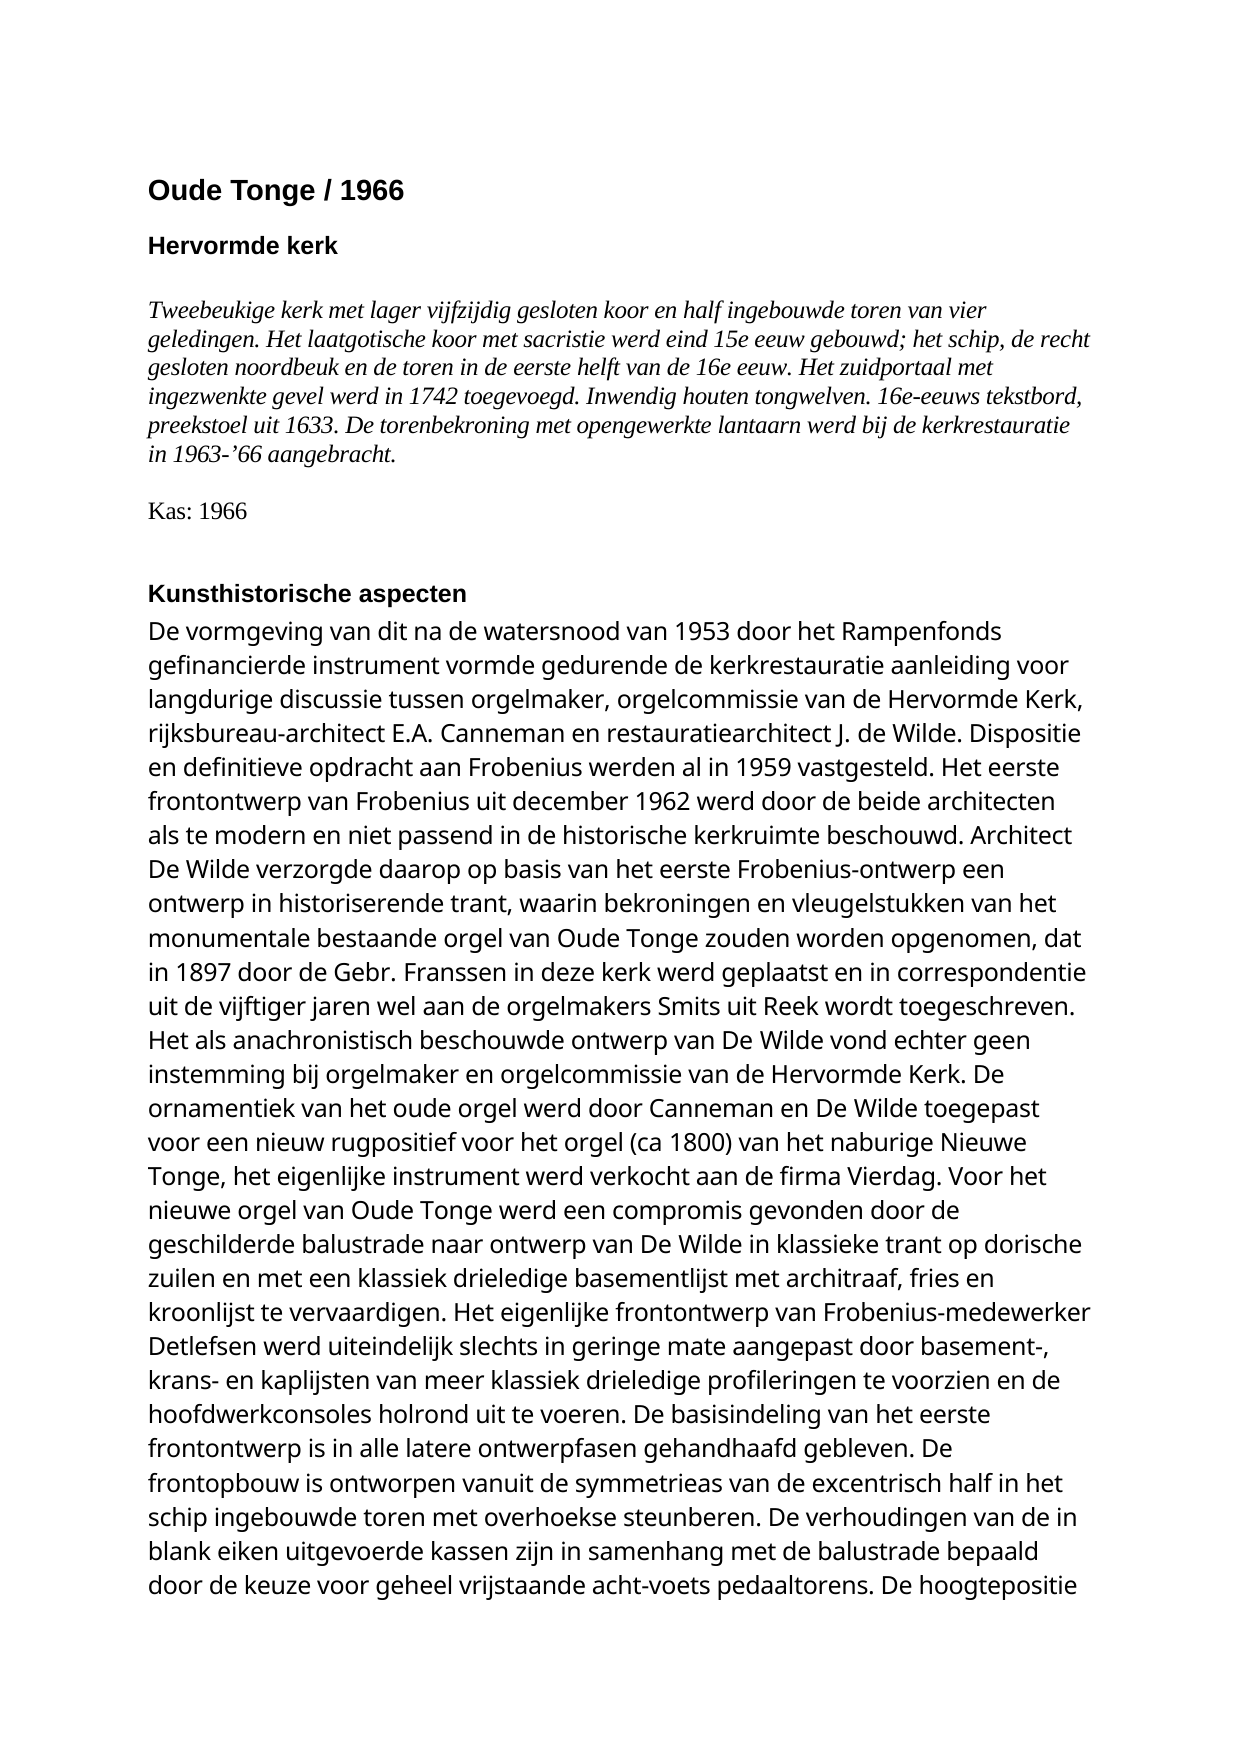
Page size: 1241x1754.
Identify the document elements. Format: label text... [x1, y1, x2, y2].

subtitle Hervormde kerk [148, 231, 1093, 260]
subtitle Oude Tonge / 1966 [148, 173, 1093, 206]
text Tweebeukige kerk met lager vijfzijdig gesloten koor en half ingebouwde toren van vier geledingen. Het laatgotische koor met sacristie werd eind 15e eeuw gebouwd; het schip, de recht gesloten noordbeuk en de toren in de eerste helft van de 16e eeuw. Het zuidportaal met ingezwenkte gevel werd in 1742 toegevoegd. Inwendig houten tongwelven. 16e-eeuws tekstbord, preekstoel uit 1633. De torenbekroning met opengewerkte lantaarn werd bij de kerkrestauratie in 1963-’66 aangebracht. [148, 295, 1093, 467]
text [148, 614, 1093, 1601]
subtitle Kunsthistorische aspecten [148, 579, 1093, 607]
text Kas: 1966 [148, 496, 1093, 525]
